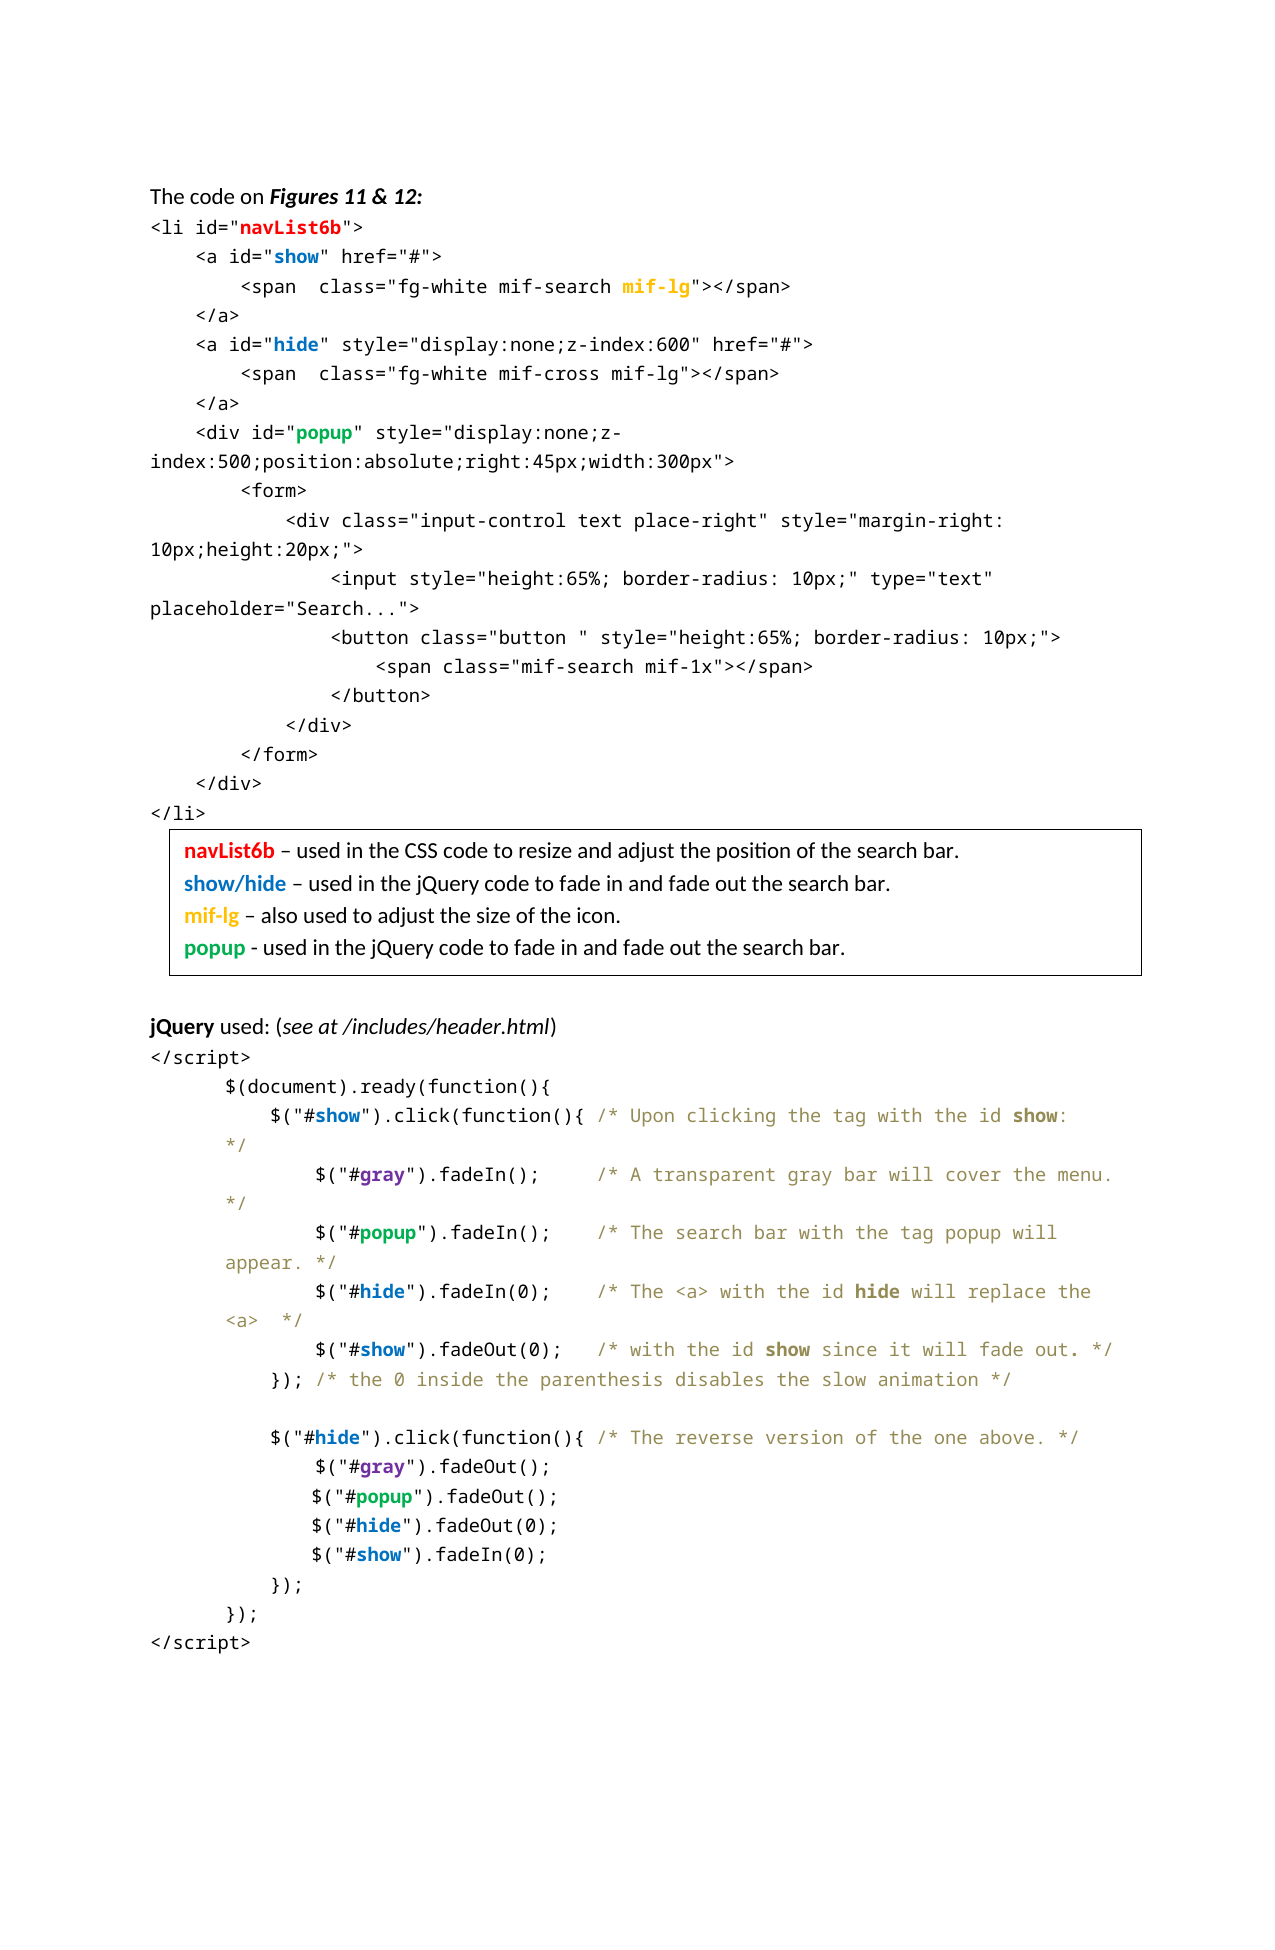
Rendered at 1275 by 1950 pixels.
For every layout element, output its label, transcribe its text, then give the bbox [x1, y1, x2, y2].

text $("#popup").fadeOut(); [225, 1483, 1125, 1509]
text <input style="height:65%; border-radius: 10px;" type="text" placeholder="Search..."> [150, 566, 1125, 620]
text $("#gray").fadeIn(); /* A transparent gray bar will cover the menu. */ [225, 1161, 1125, 1216]
text }); [225, 1600, 1125, 1626]
text <span class="mif-search mif-1x"></span> [150, 653, 1125, 679]
text </script> [150, 1629, 1125, 1655]
text <span class="fg-white mif-cross mif-lg"></span> [150, 361, 1125, 386]
text </div> [150, 712, 1125, 737]
text }); [225, 1571, 1125, 1596]
text <div id="popup" style="display:none;z-index:500;position:absolute;right:45px;width:300px"> [150, 419, 1125, 474]
text $("#show").click(function(){ /* Upon clicking the tag with the id show: */ [225, 1103, 1125, 1157]
text jQuery used: (see at /includes/header.html) [150, 1012, 1125, 1040]
text $("#show").fadeOut(0); /* with the id show since it will fade out. */ [225, 1337, 1125, 1362]
text </li> [150, 800, 1125, 825]
text </button> [150, 683, 1125, 708]
text }); /* the 0 inside the parenthesis disables the slow animation */ [225, 1366, 1125, 1392]
text </form> [150, 741, 1125, 767]
text $("#hide").fadeOut(0); [225, 1512, 1125, 1538]
text $("#gray").fadeOut(); [225, 1454, 1125, 1479]
text $("#hide").fadeIn(0); /* The <a> with the id hide will replace the <a> */ [225, 1278, 1125, 1333]
text $("#show").fadeIn(0); [225, 1542, 1125, 1567]
text <form> [150, 478, 1125, 503]
text <span class="fg-white mif-search mif-lg"></span> [150, 273, 1125, 298]
text </div> [150, 771, 1125, 796]
text <a id="show" href="#"> [150, 244, 1125, 269]
text <li id="navList6b"> [150, 214, 1125, 240]
text </a> [150, 390, 1125, 416]
text </script> [150, 1044, 1125, 1069]
text <div class="input-control text place-right" style="margin-right: 10px;height:20px;"> [150, 507, 1125, 562]
text </a> [150, 302, 1125, 328]
text $("#popup").fadeIn(); /* The search bar with the tag popup will appear. */ [225, 1220, 1125, 1274]
text $("#hide").click(function(){ /* The reverse version of the one above. */ [225, 1424, 1125, 1450]
text The code on Figures 11 & 12: [150, 182, 1125, 210]
text <a id="hide" style="display:none;z-index:600" href="#"> [150, 331, 1125, 357]
text <button class="button " style="height:65%; border-radius: 10px;"> [150, 624, 1125, 650]
text $(document).ready(function(){ [225, 1073, 1125, 1099]
